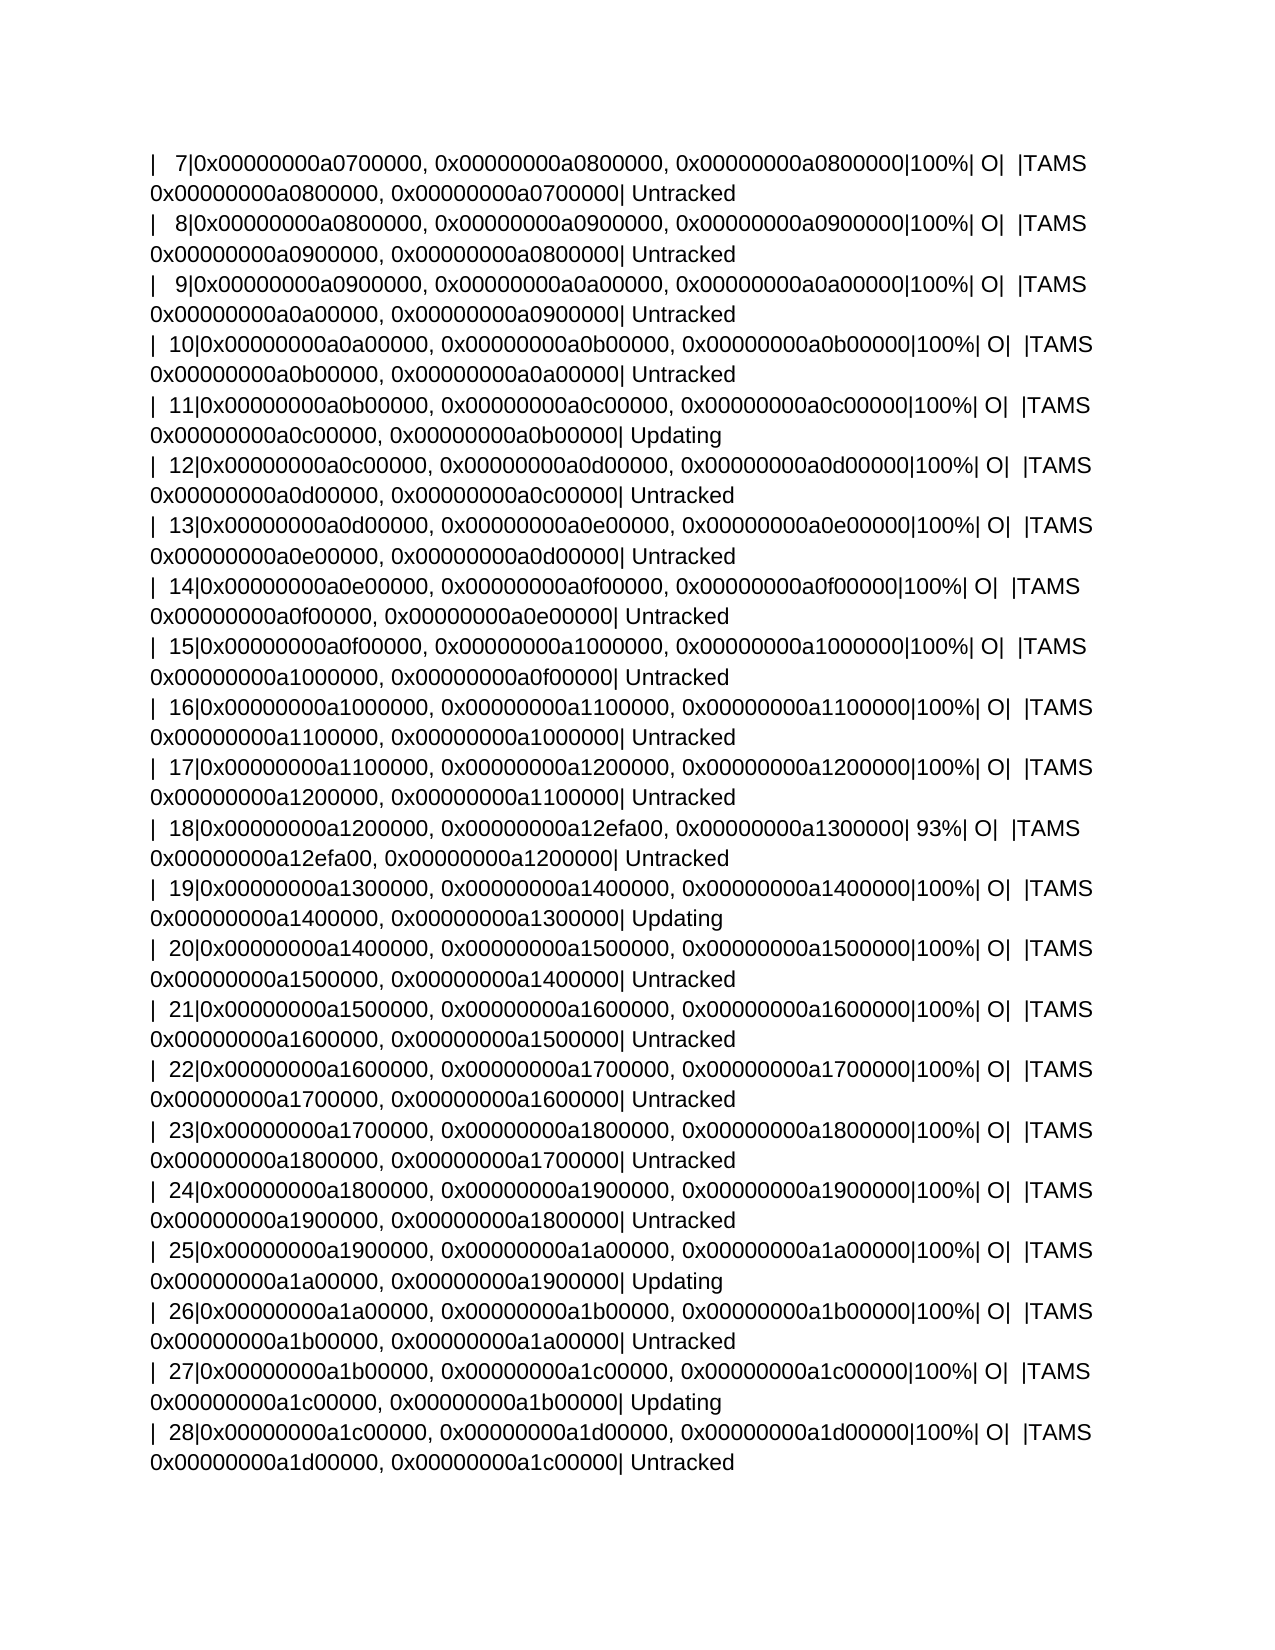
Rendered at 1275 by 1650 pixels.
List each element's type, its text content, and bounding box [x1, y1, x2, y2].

text | 7|0x00000000a0700000, 0x00000000a0800000, 0x00000000a0800000|100%| O| |TAMS 0x00000000a0800000, 0x00000000a0700000| Untracked [150, 150, 1125, 207]
text | 24|0x00000000a1800000, 0x00000000a1900000, 0x00000000a1900000|100%| O| |TAMS 0x00000000a1900000, 0x00000000a1800000| Untracked [150, 1177, 1125, 1234]
text | 9|0x00000000a0900000, 0x00000000a0a00000, 0x00000000a0a00000|100%| O| |TAMS 0x00000000a0a00000, 0x00000000a0900000| Untracked [150, 271, 1125, 327]
text | 12|0x00000000a0c00000, 0x00000000a0d00000, 0x00000000a0d00000|100%| O| |TAMS 0x00000000a0d00000, 0x00000000a0c00000| Untracked [150, 452, 1125, 509]
text | 17|0x00000000a1100000, 0x00000000a1200000, 0x00000000a1200000|100%| O| |TAMS 0x00000000a1200000, 0x00000000a1100000| Untracked [150, 754, 1125, 811]
text | 19|0x00000000a1300000, 0x00000000a1400000, 0x00000000a1400000|100%| O| |TAMS 0x00000000a1400000, 0x00000000a1300000| Updating [150, 875, 1125, 932]
text | 20|0x00000000a1400000, 0x00000000a1500000, 0x00000000a1500000|100%| O| |TAMS 0x00000000a1500000, 0x00000000a1400000| Untracked [150, 935, 1125, 992]
text | 14|0x00000000a0e00000, 0x00000000a0f00000, 0x00000000a0f00000|100%| O| |TAMS 0x00000000a0f00000, 0x00000000a0e00000| Untracked [150, 573, 1125, 629]
text | 10|0x00000000a0a00000, 0x00000000a0b00000, 0x00000000a0b00000|100%| O| |TAMS 0x00000000a0b00000, 0x00000000a0a00000| Untracked [150, 331, 1125, 388]
text | 15|0x00000000a0f00000, 0x00000000a1000000, 0x00000000a1000000|100%| O| |TAMS 0x00000000a1000000, 0x00000000a0f00000| Untracked [150, 633, 1125, 690]
text | 18|0x00000000a1200000, 0x00000000a12efa00, 0x00000000a1300000| 93%| O| |TAMS 0x00000000a12efa00, 0x00000000a1200000| Untracked [150, 814, 1125, 871]
text | 25|0x00000000a1900000, 0x00000000a1a00000, 0x00000000a1a00000|100%| O| |TAMS 0x00000000a1a00000, 0x00000000a1900000| Updating [150, 1237, 1125, 1294]
text | 23|0x00000000a1700000, 0x00000000a1800000, 0x00000000a1800000|100%| O| |TAMS 0x00000000a1800000, 0x00000000a1700000| Untracked [150, 1117, 1125, 1173]
text | 26|0x00000000a1a00000, 0x00000000a1b00000, 0x00000000a1b00000|100%| O| |TAMS 0x00000000a1b00000, 0x00000000a1a00000| Untracked [150, 1298, 1125, 1354]
text | 16|0x00000000a1000000, 0x00000000a1100000, 0x00000000a1100000|100%| O| |TAMS 0x00000000a1100000, 0x00000000a1000000| Untracked [150, 694, 1125, 750]
text | 21|0x00000000a1500000, 0x00000000a1600000, 0x00000000a1600000|100%| O| |TAMS 0x00000000a1600000, 0x00000000a1500000| Untracked [150, 996, 1125, 1052]
text | 13|0x00000000a0d00000, 0x00000000a0e00000, 0x00000000a0e00000|100%| O| |TAMS 0x00000000a0e00000, 0x00000000a0d00000| Untracked [150, 512, 1125, 569]
text | 27|0x00000000a1b00000, 0x00000000a1c00000, 0x00000000a1c00000|100%| O| |TAMS 0x00000000a1c00000, 0x00000000a1b00000| Updating [150, 1358, 1125, 1415]
text | 28|0x00000000a1c00000, 0x00000000a1d00000, 0x00000000a1d00000|100%| O| |TAMS 0x00000000a1d00000, 0x00000000a1c00000| Untracked [150, 1419, 1125, 1475]
text | 8|0x00000000a0800000, 0x00000000a0900000, 0x00000000a0900000|100%| O| |TAMS 0x00000000a0900000, 0x00000000a0800000| Untracked [150, 210, 1125, 267]
text | 11|0x00000000a0b00000, 0x00000000a0c00000, 0x00000000a0c00000|100%| O| |TAMS 0x00000000a0c00000, 0x00000000a0b00000| Updating [150, 392, 1125, 448]
text | 22|0x00000000a1600000, 0x00000000a1700000, 0x00000000a1700000|100%| O| |TAMS 0x00000000a1700000, 0x00000000a1600000| Untracked [150, 1056, 1125, 1113]
